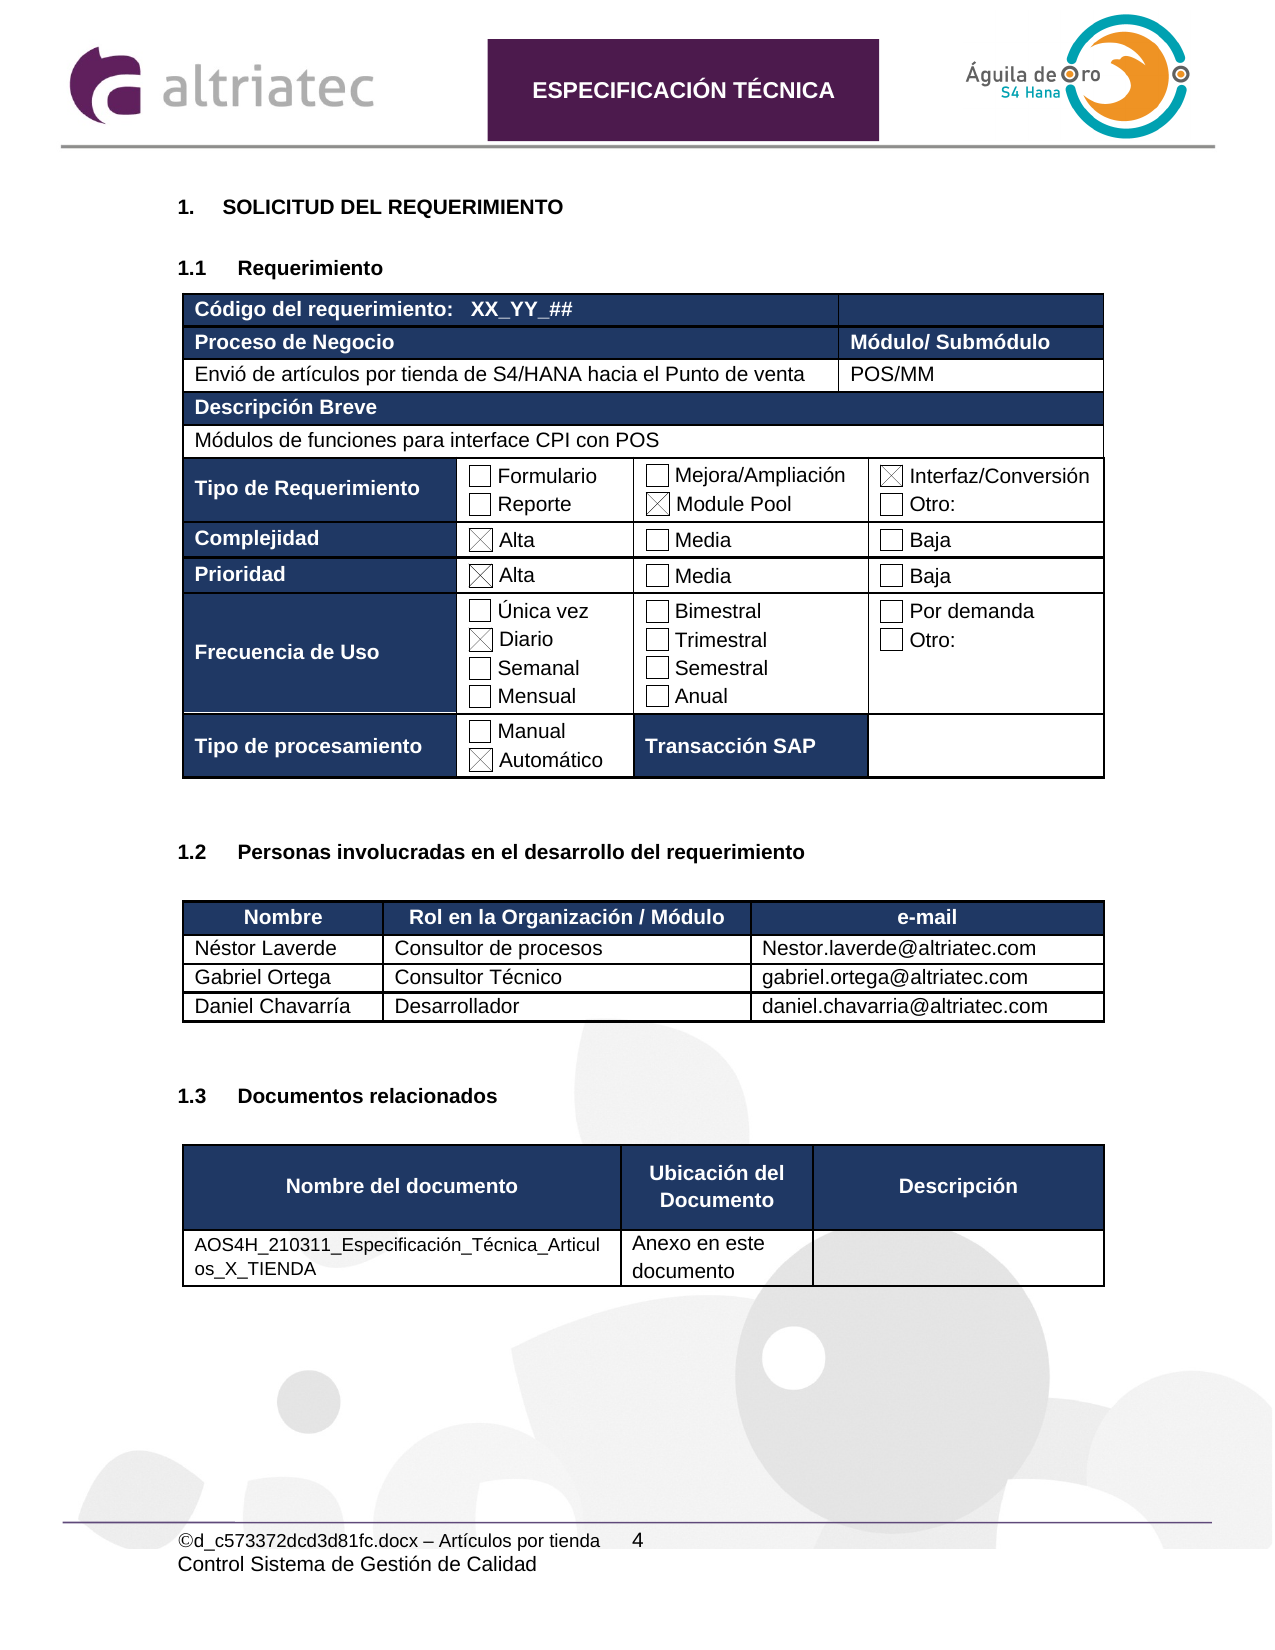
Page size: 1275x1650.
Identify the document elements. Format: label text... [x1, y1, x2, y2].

table_cell Prioridad [184, 559, 456, 592]
table_cell Anexo en este documento [622, 1231, 812, 1285]
table_header Nombre [184, 903, 382, 934]
table_cell Daniel Chavarría [184, 994, 382, 1020]
table_cell Baja [869, 523, 1103, 556]
table_cell Mejora/Ampliación Module Pool [634, 459, 868, 521]
table_cell Néstor Laverde [184, 936, 382, 963]
table_cell Módulo/ Submódulo [839, 328, 1103, 358]
table_cell Frecuencia de Uso [184, 594, 456, 712]
table_cell Bimestral Trimestral Semestral Anual [634, 594, 868, 712]
table_cell gabriel.ortega@altriatec.com [752, 965, 1103, 991]
table_cell Manual Automático [457, 715, 633, 776]
table_header Código del requerimiento: XX_YY_## [184, 295, 838, 325]
table_header [839, 295, 1103, 325]
subtitle SOLICITUD DEL REQUERIMIENTO [177, 195, 1098, 219]
table_cell Media [634, 523, 868, 556]
table_cell Tipo de Requerimiento [184, 459, 456, 521]
table_cell [869, 715, 1103, 776]
table_header Descripción [814, 1146, 1103, 1229]
table_cell Baja [869, 559, 1103, 592]
table_cell Por demanda Otro: [869, 594, 1103, 712]
table_cell Consultor de procesos [384, 936, 750, 963]
table_cell Desarrollador [384, 994, 750, 1020]
table_cell Formulario Reporte [457, 459, 633, 521]
table_header e-mail [752, 903, 1103, 934]
table_header Ubicación del Documento [622, 1146, 812, 1229]
table_cell Proceso de Negocio [184, 328, 838, 358]
table_header Rol en la Organización / Módulo [384, 903, 750, 934]
table_cell Consultor Técnico [384, 965, 750, 991]
table_cell Alta [457, 559, 633, 592]
table_cell Tipo de procesamiento [184, 715, 456, 776]
table_header Nombre del documento [184, 1146, 620, 1229]
table_cell Envió de artículos por tienda de S4/HANA hacia el Punto de venta [184, 360, 838, 391]
table_cell POS/MM [839, 360, 1103, 391]
table_cell Módulos de funciones para interface CPI con POS [184, 426, 1103, 457]
table_cell Interfaz/Conversión Otro: [869, 459, 1103, 521]
table_cell Descripción Breve [184, 393, 1103, 424]
table_cell Alta [457, 523, 633, 556]
table_cell [814, 1231, 1103, 1285]
table_cell daniel.chavarria@altriatec.com [752, 994, 1103, 1020]
table_cell Media [634, 559, 868, 592]
picture [2, 0, 1273, 1549]
table_cell Transacción SAP [635, 715, 867, 776]
table_cell Única vez Diario Semanal Mensual [457, 594, 633, 712]
table_cell Complejidad [184, 523, 456, 556]
subtitle Documentos relacionados [177, 1084, 1098, 1108]
table_cell Gabriel Ortega [184, 965, 382, 991]
table_cell Nestor.laverde@altriatec.com [752, 936, 1103, 963]
subtitle Requerimiento [177, 256, 1098, 280]
subtitle Personas involucradas en el desarrollo del requerimiento [177, 840, 1098, 864]
table_cell AOS4H_210311_Especificación_Técnica_Articulos_X_TIENDA [184, 1231, 620, 1285]
